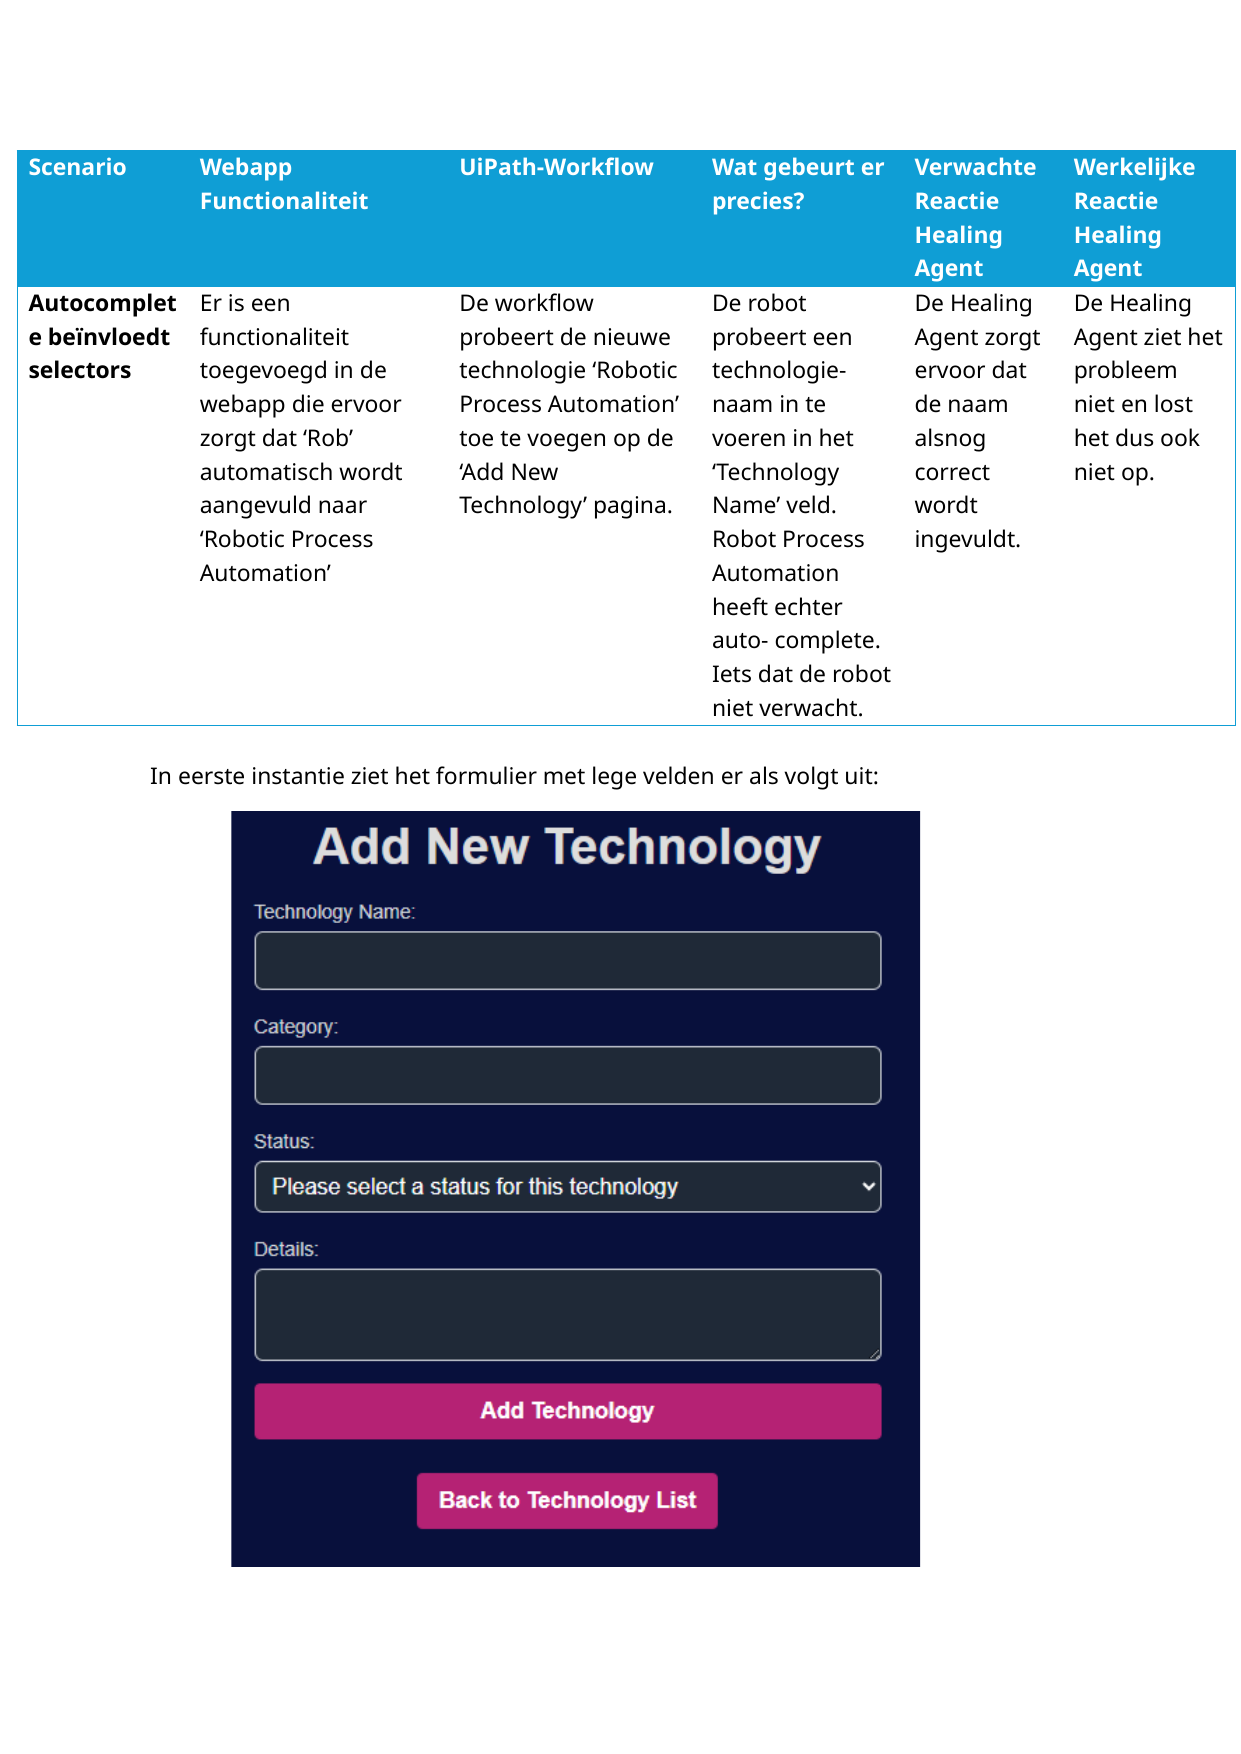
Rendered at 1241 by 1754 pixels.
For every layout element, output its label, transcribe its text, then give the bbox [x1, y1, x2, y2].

table_header Werkelijke Reactie Healing Agent [1062, 151, 1235, 286]
table_header Scenario [18, 151, 188, 286]
table_cell De robot probeert een technologie-naam in te voeren in het ‘Technology Name’ veld. Robot Process Automation heeft echter auto- complete. Iets dat de robot niet verwacht. [701, 287, 903, 725]
table_cell De Healing Agent ziet het probleem niet en lost het dus ook niet op. [1062, 287, 1235, 725]
table_header Webapp Functionaliteit [188, 151, 448, 286]
table_cell Autocomplete beïnvloedt selectors [18, 287, 188, 725]
table_cell Er is een functionaliteit toegevoegd in de webapp die ervoor zorgt dat ‘Rob’ automatisch wordt aangevuld naar ‘Robotic Process Automation’ [188, 287, 448, 725]
table_header Verwachte Reactie Healing Agent [903, 151, 1062, 286]
text In eerste instantie ziet het formulier met lege velden er als volgt uit: [150, 726, 1090, 791]
table_header UiPath-Workflow [448, 151, 701, 286]
picture [231, 811, 921, 1567]
table_header Wat gebeurt er precies? [701, 151, 903, 286]
table_cell De workflow probeert de nieuwe technologie ‘Robotic Process Automation’ toe te voegen op de ‘Add New Technology’ pagina. [448, 287, 701, 725]
table_cell De Healing Agent zorgt ervoor dat de naam alsnog correct wordt ingevuldt. [903, 287, 1062, 725]
